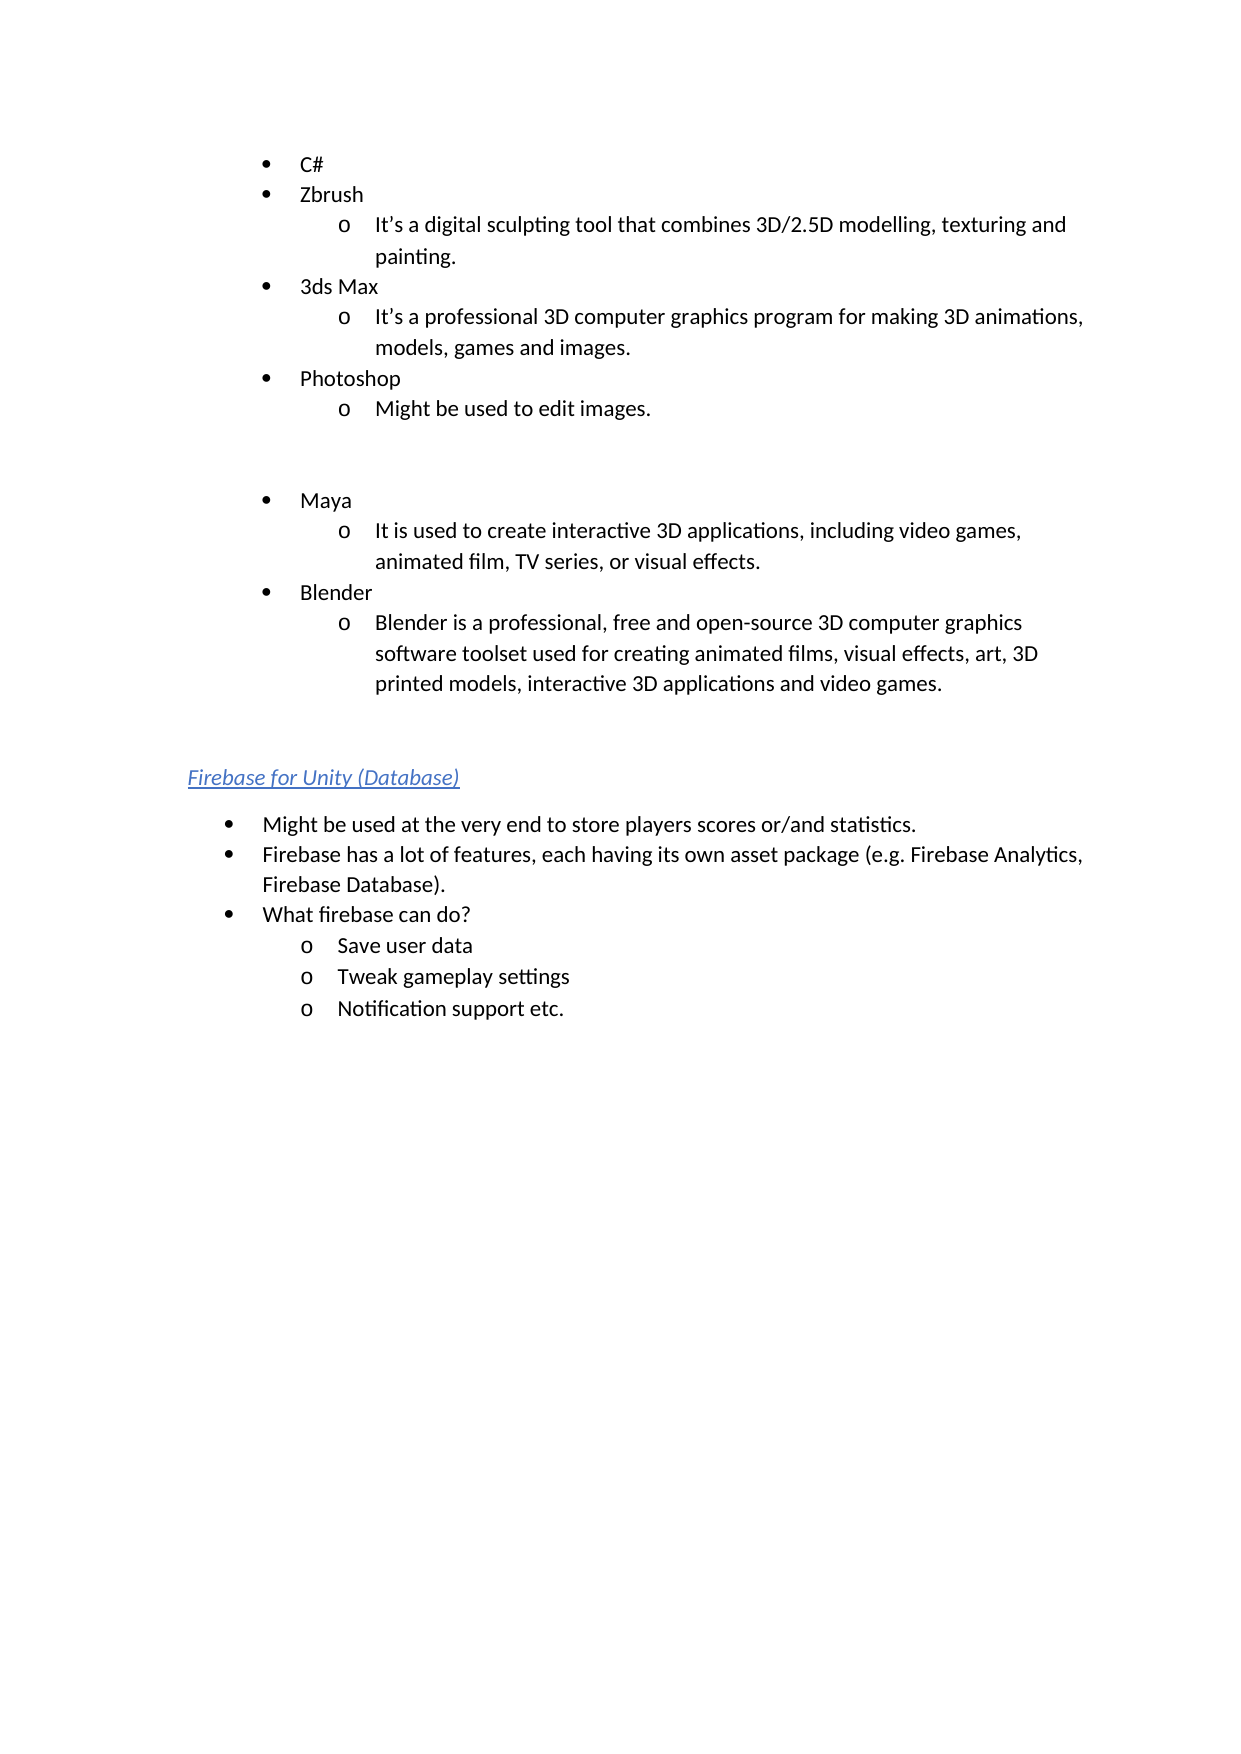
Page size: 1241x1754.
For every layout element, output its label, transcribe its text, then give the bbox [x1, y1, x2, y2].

list Notification support etc. [300, 994, 1090, 1023]
list Zbrush [262, 180, 1090, 208]
list It’s a digital sculpting tool that combines 3D/2.5D modelling, texturing and painting. [337, 210, 1090, 270]
list Blender is a professional, free and open-source 3D computer graphics software toolset used for creating animated films, visual effects, art, 3D printed models, interactive 3D applications and video games. [337, 608, 1090, 697]
list 3ds Max [262, 272, 1090, 300]
list Photoshop [262, 364, 1090, 392]
list Tweak gameplay settings [300, 962, 1090, 991]
list It’s a professional 3D computer graphics program for making 3D animations, models, games and images. [337, 302, 1090, 362]
list C# [262, 150, 1090, 178]
list Firebase has a lot of features, each having its own asset package (e.g. Firebase Analytics, Firebase Database). [225, 840, 1090, 898]
list Might be used at the very end to store players scores or/and statistics. [225, 810, 1090, 838]
list Maya [262, 486, 1090, 514]
list What firebase can do? [225, 901, 1090, 929]
list Might be used to edit images. [337, 394, 1090, 423]
list Blender [262, 578, 1090, 606]
list Save user data [300, 931, 1090, 960]
text Firebase for Unity (Database) [150, 763, 1090, 791]
list It is used to create interactive 3D applications, including video games, animated film, TV series, or visual effects. [337, 516, 1090, 575]
